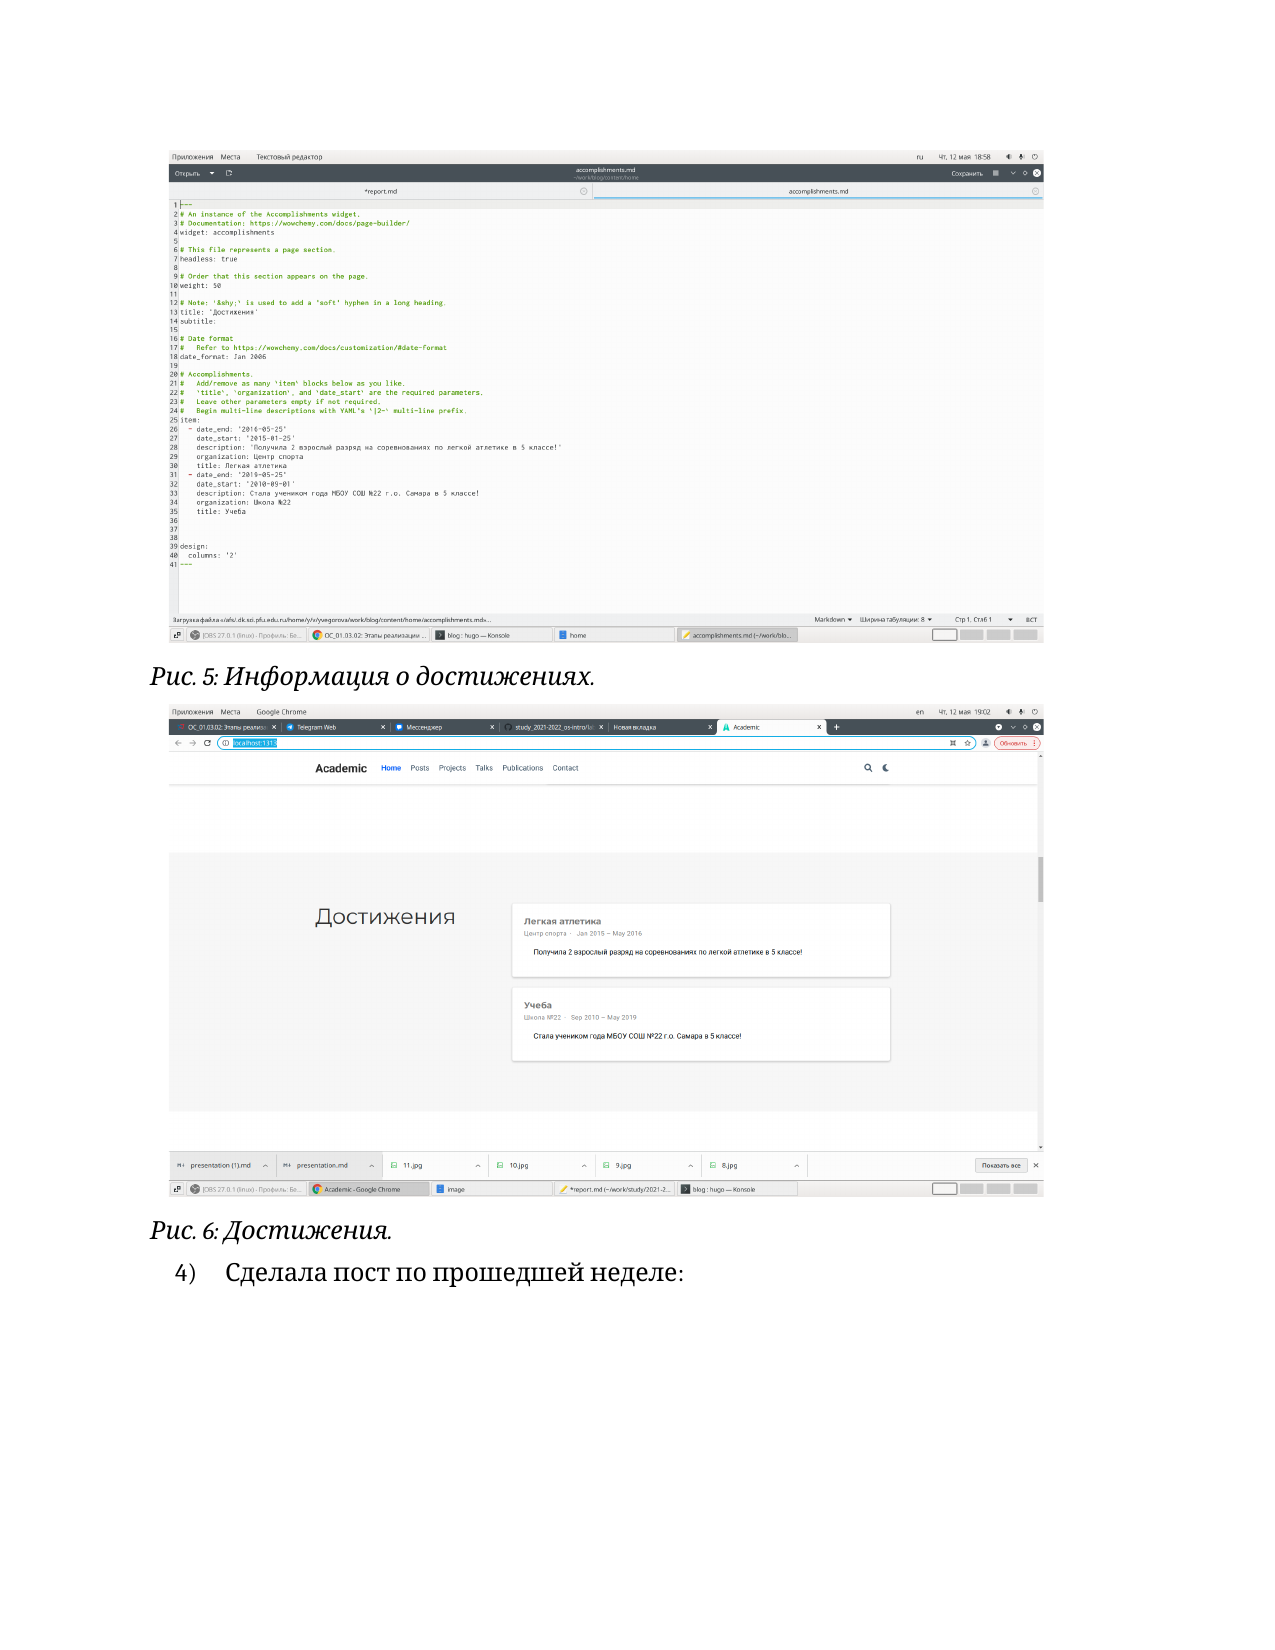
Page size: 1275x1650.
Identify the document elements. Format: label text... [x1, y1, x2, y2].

text Рис. 5: Информация о достижениях. [150, 663, 1125, 692]
picture [168, 704, 1044, 1197]
text Рис. 6: Достижения. [150, 1217, 1125, 1246]
list Сделала пост по прошедшей неделе: [175, 1258, 1125, 1287]
picture [168, 150, 1044, 643]
